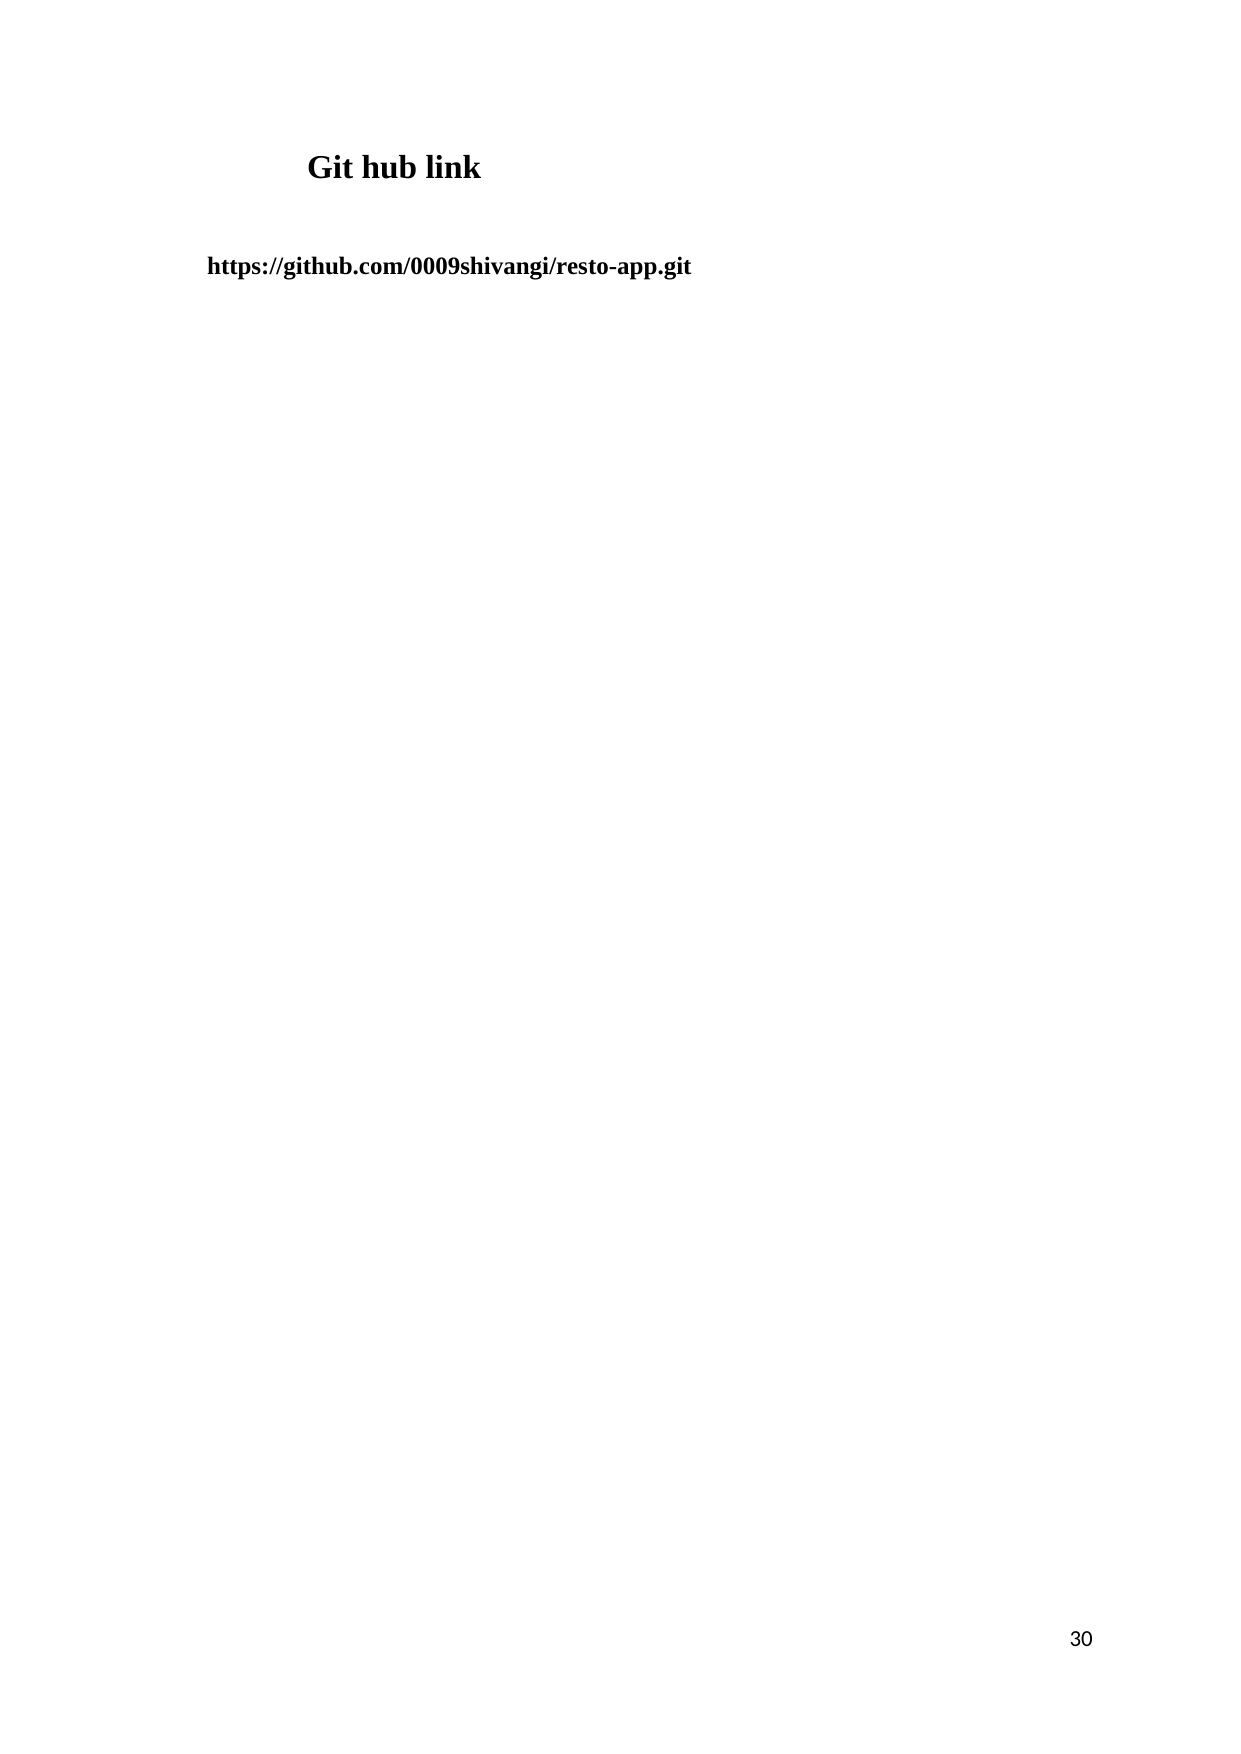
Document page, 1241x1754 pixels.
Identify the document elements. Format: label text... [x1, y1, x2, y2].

text Git hub link [207, 148, 930, 223]
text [207, 244, 930, 282]
